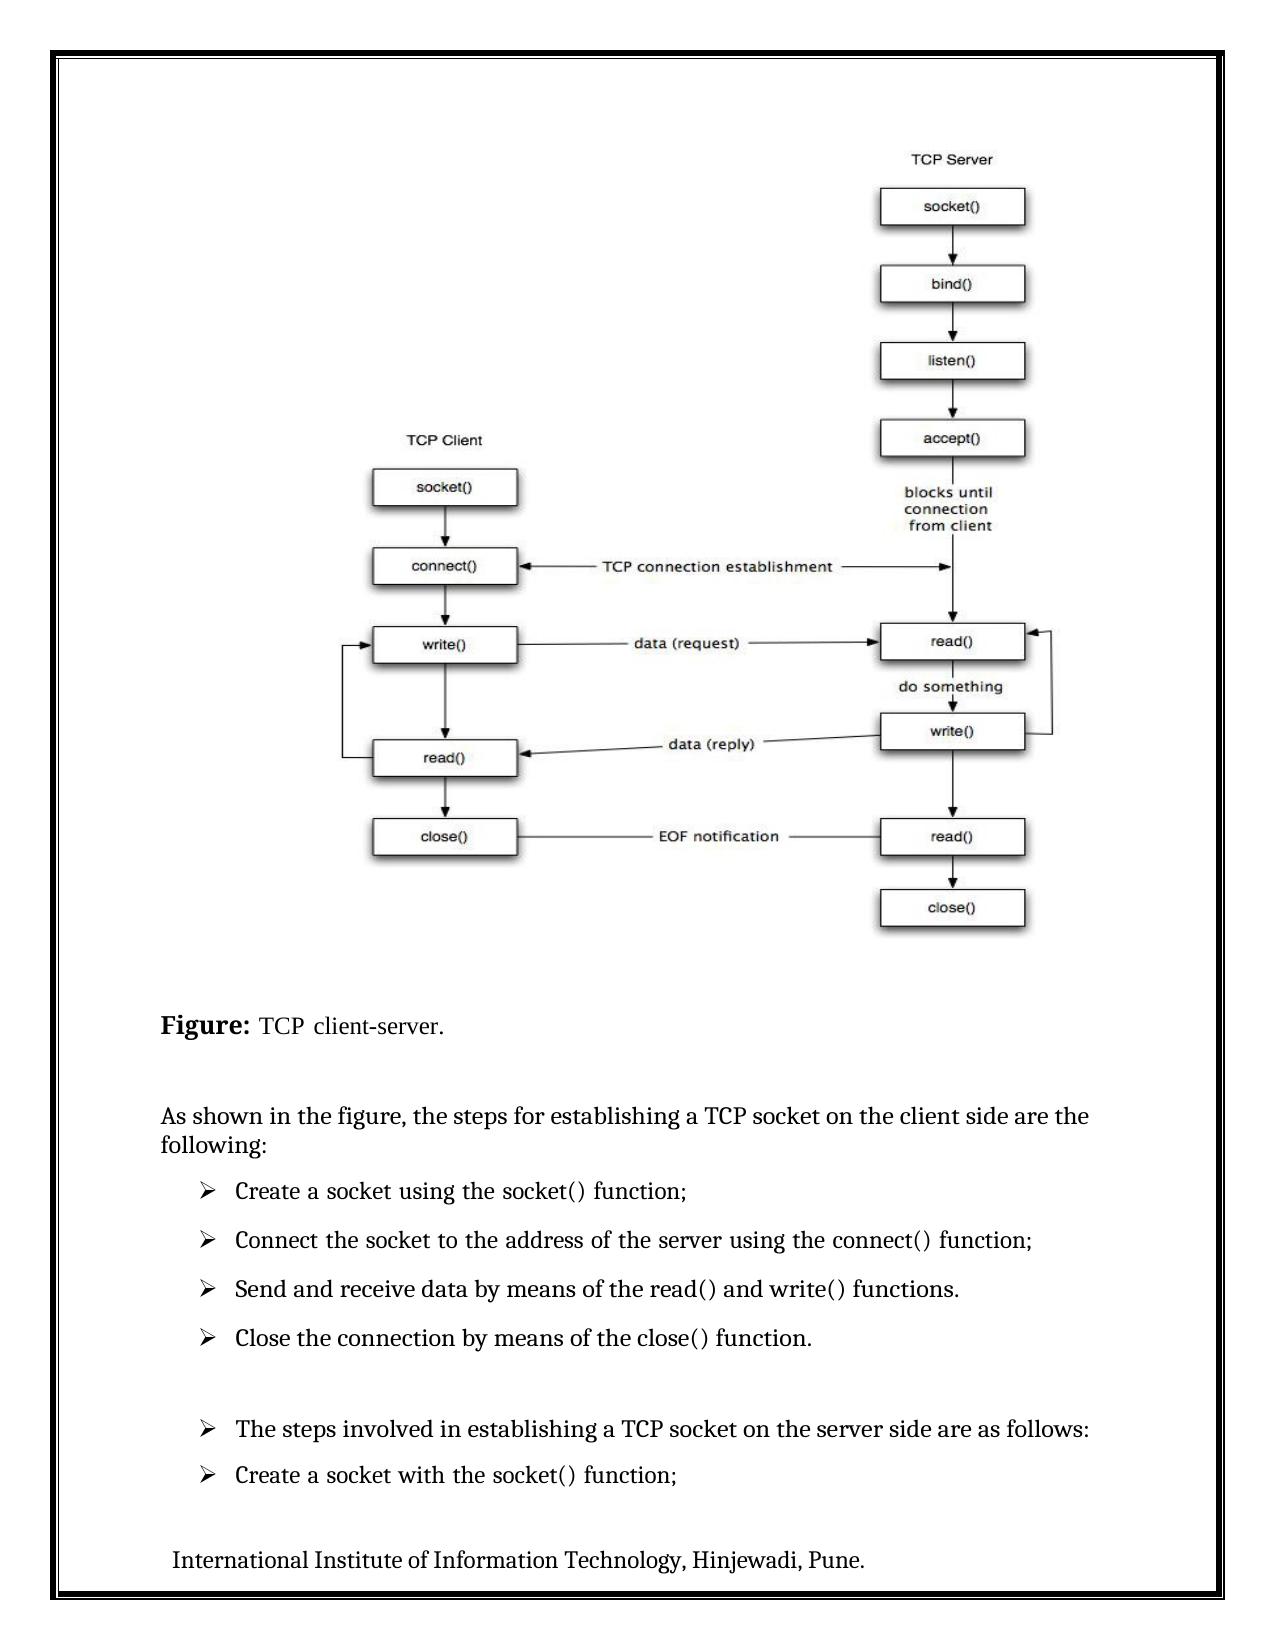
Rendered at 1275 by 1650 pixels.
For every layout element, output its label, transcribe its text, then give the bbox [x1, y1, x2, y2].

list Close the connection by means of the close() function. [198, 1324, 1122, 1352]
list Connect the socket to the address of the server using the connect() function; [198, 1226, 1122, 1254]
list Create a socket using the socket() function; [198, 1177, 1122, 1206]
list The steps involved in establishing a TCP socket on the server side are as follows: [198, 1415, 1122, 1444]
list Send and receive data by means of the read() and write() functions. [198, 1275, 1122, 1303]
picture [338, 150, 1061, 939]
list Create a socket with the socket() function; [198, 1461, 1122, 1490]
text Figure: TCP client-server. [160, 1007, 1122, 1041]
text As shown in the figure, the steps for establishing a TCP socket on the client side are the following: [160, 1102, 1122, 1160]
